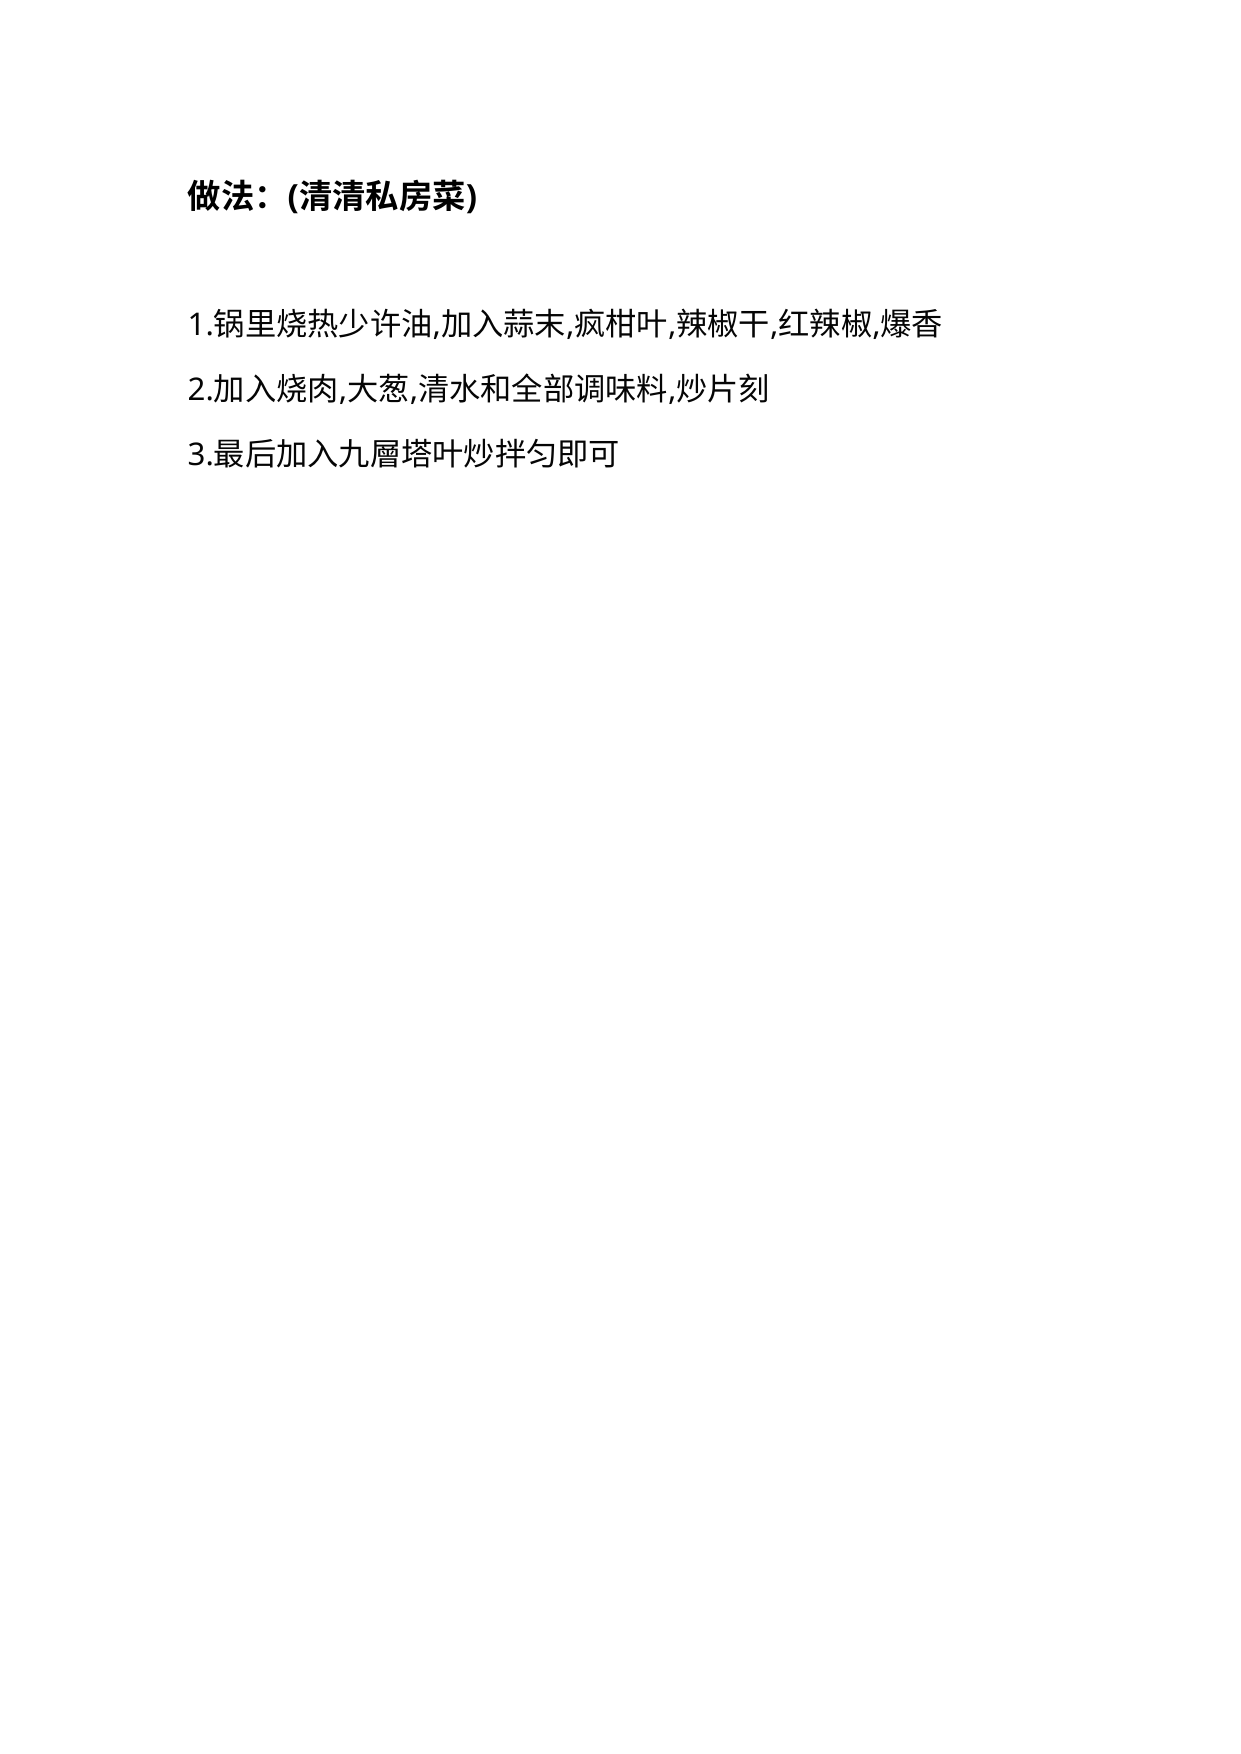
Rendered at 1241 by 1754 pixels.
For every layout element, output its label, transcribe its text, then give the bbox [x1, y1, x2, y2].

subtitle 做法：(清清私房菜) [187, 162, 1053, 227]
text 1.锅里烧热少许油,加入蒜末,疯柑叶,辣椒干,红辣椒,爆香 [187, 289, 1053, 354]
text 3.最后加入九層塔叶炒拌匀即可 [187, 419, 1053, 484]
text 2.加入烧肉,大葱,清水和全部调味料,炒片刻 [187, 354, 1053, 419]
